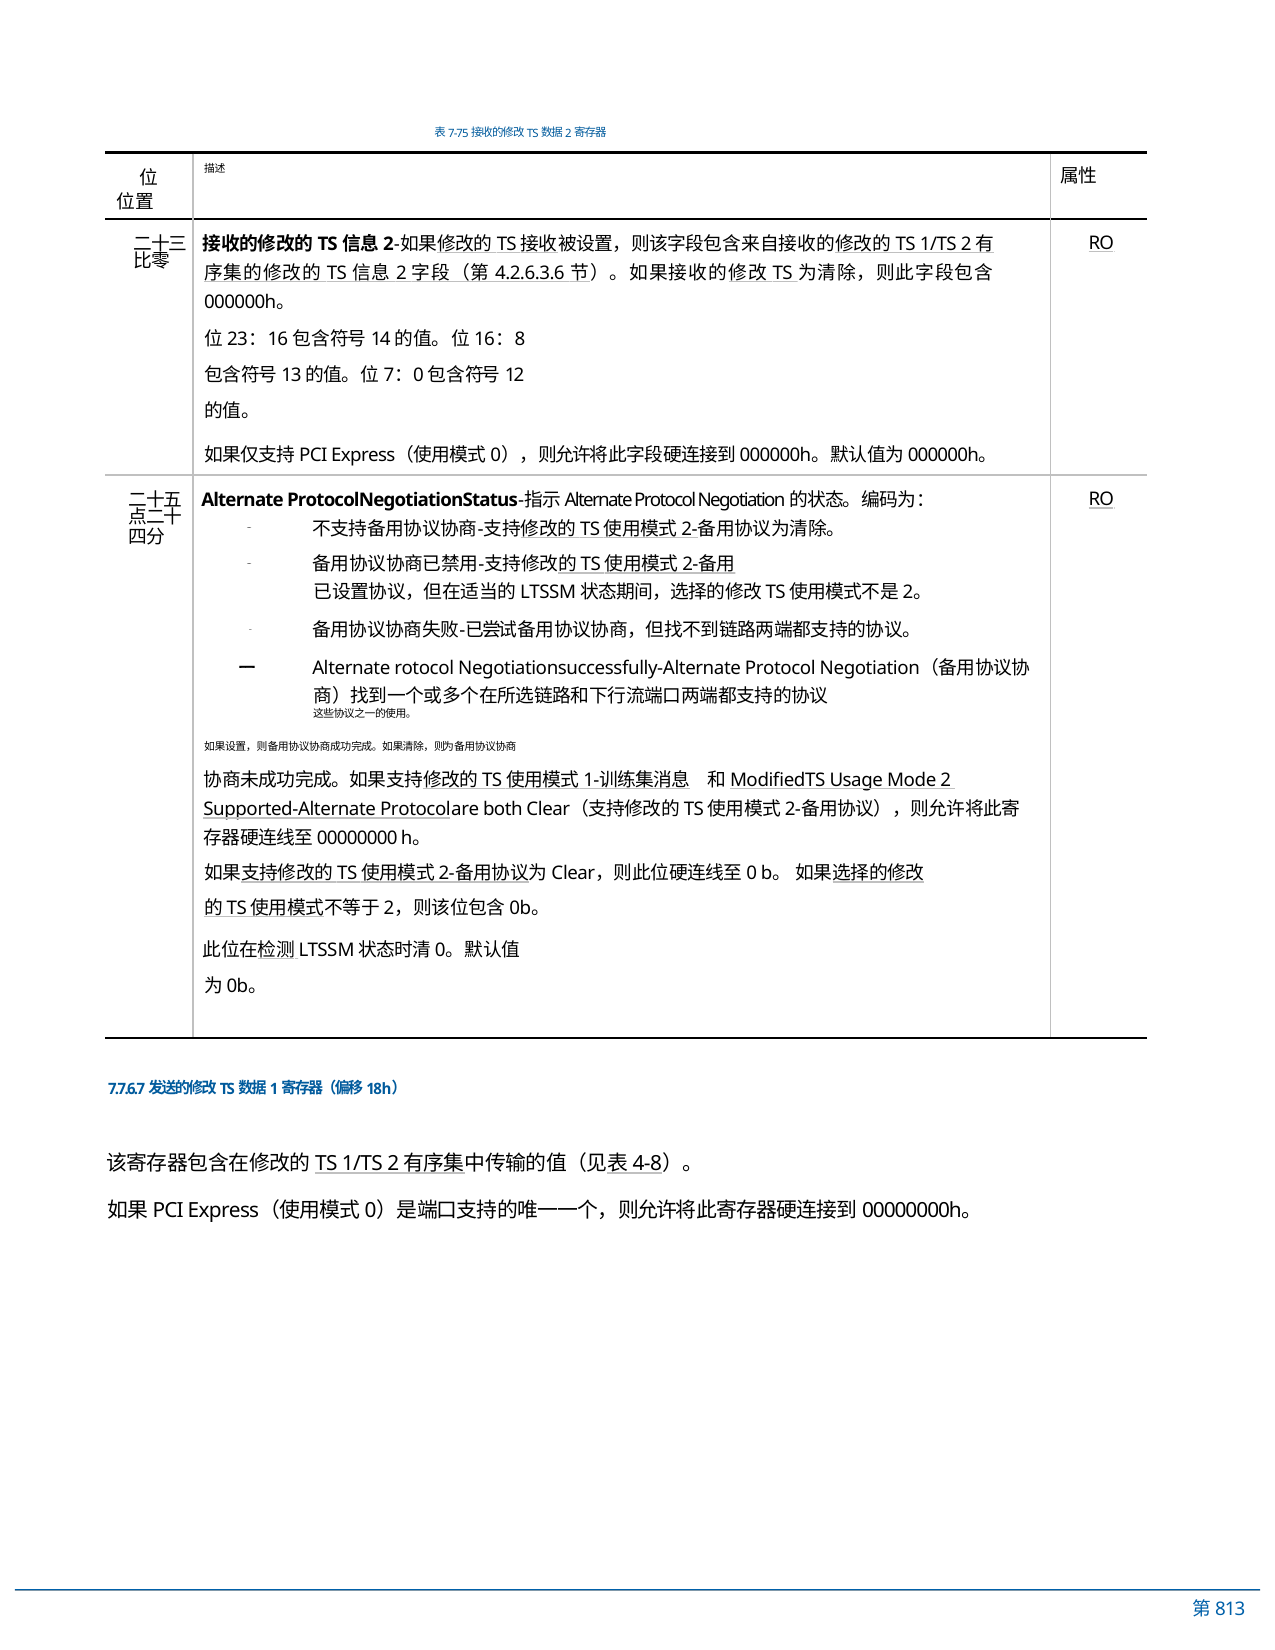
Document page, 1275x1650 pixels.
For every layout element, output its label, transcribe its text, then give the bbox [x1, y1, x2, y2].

text 7.7.6.7发送的修改TS数据1寄存器（偏移18h） [108, 1078, 1273, 1113]
table_cell 二十三比零 [105, 220, 192, 474]
table_header 描述 [194, 154, 1050, 218]
table_cell Alternate ProtocolNegotiationStatus-指示Alternate Protocol Negotiation的状态。编码为： 不支持备用协议协商-支持修改的TS使用模式2-备用协议为清除。 备用协议协商已禁用-支持修改的TS使用模式2-备用 已设置协议，但在适当的LTSSM状态期间，选择的修改TS使用模式不是2。 备用协议协商失败-已尝试备用协议协商，但找不到链路两端都支持的协议。 Alternate rotocol Negotiationsuccessfully-Alternate Protocol Negotiation（备用协议协商）找到一个或多个在所选链路和下行流端口两端都支持的协议 这些协议之一的使用。 如果设置，则备用协议协商成功完成。如果清除，则为备用协议协商 协商未成功完成。如果支持修改的TS使用模式1-训练集消息 和ModifiedTS Usage Mode 2 Supported-Alternate Protocolare both Clear（支持修改的TS使用模式2-备用协议），则允许将此寄存器硬连线至00000000 h。 如果支持修改的TS使用模式2-备用协议为Clear，则此位硬连线至0 b。 如果选择的修改的TS使用模式不等于2，则该位包含0b。 此位在检测LTSSM状态时清0。默认值为0b。 [194, 476, 1050, 1037]
table_cell RO [1051, 220, 1147, 474]
table_header 属性 [1051, 154, 1147, 218]
text 该寄存器包含在修改的TS 1/TS 2有序集中传输的值（见表4-8）。 [106, 1146, 1273, 1177]
text 如果PCI Express（使用模式0）是端口支持的唯一一个，则允许将此寄存器硬连接到00000000h。 [106, 1194, 1047, 1224]
table_cell 接收的修改的TS信息2-如果修改的TS接收被设置，则该字段包含来自接收的修改的TS 1/TS 2有序集的修改的TS信息2字段（第4.2.6.3.6节）。如果接收的修改TS为清除，则此字段包含000000h。 位23：16包含符号14的值。位16：8包含符号13的值。位7：0包含符号12的值。 如果仅支持PCI Express（使用模式0），则允许将此字段硬连接到000000h。默认值为000000h。 [194, 220, 1050, 474]
text 表7-75接收的修改TS数据2寄存器 [434, 127, 1273, 151]
table_cell 二十五点二十四分 [105, 476, 192, 1037]
table_header 位 位置 [105, 154, 192, 218]
table_cell RO [1051, 476, 1147, 1037]
picture [14, 1589, 1261, 1593]
